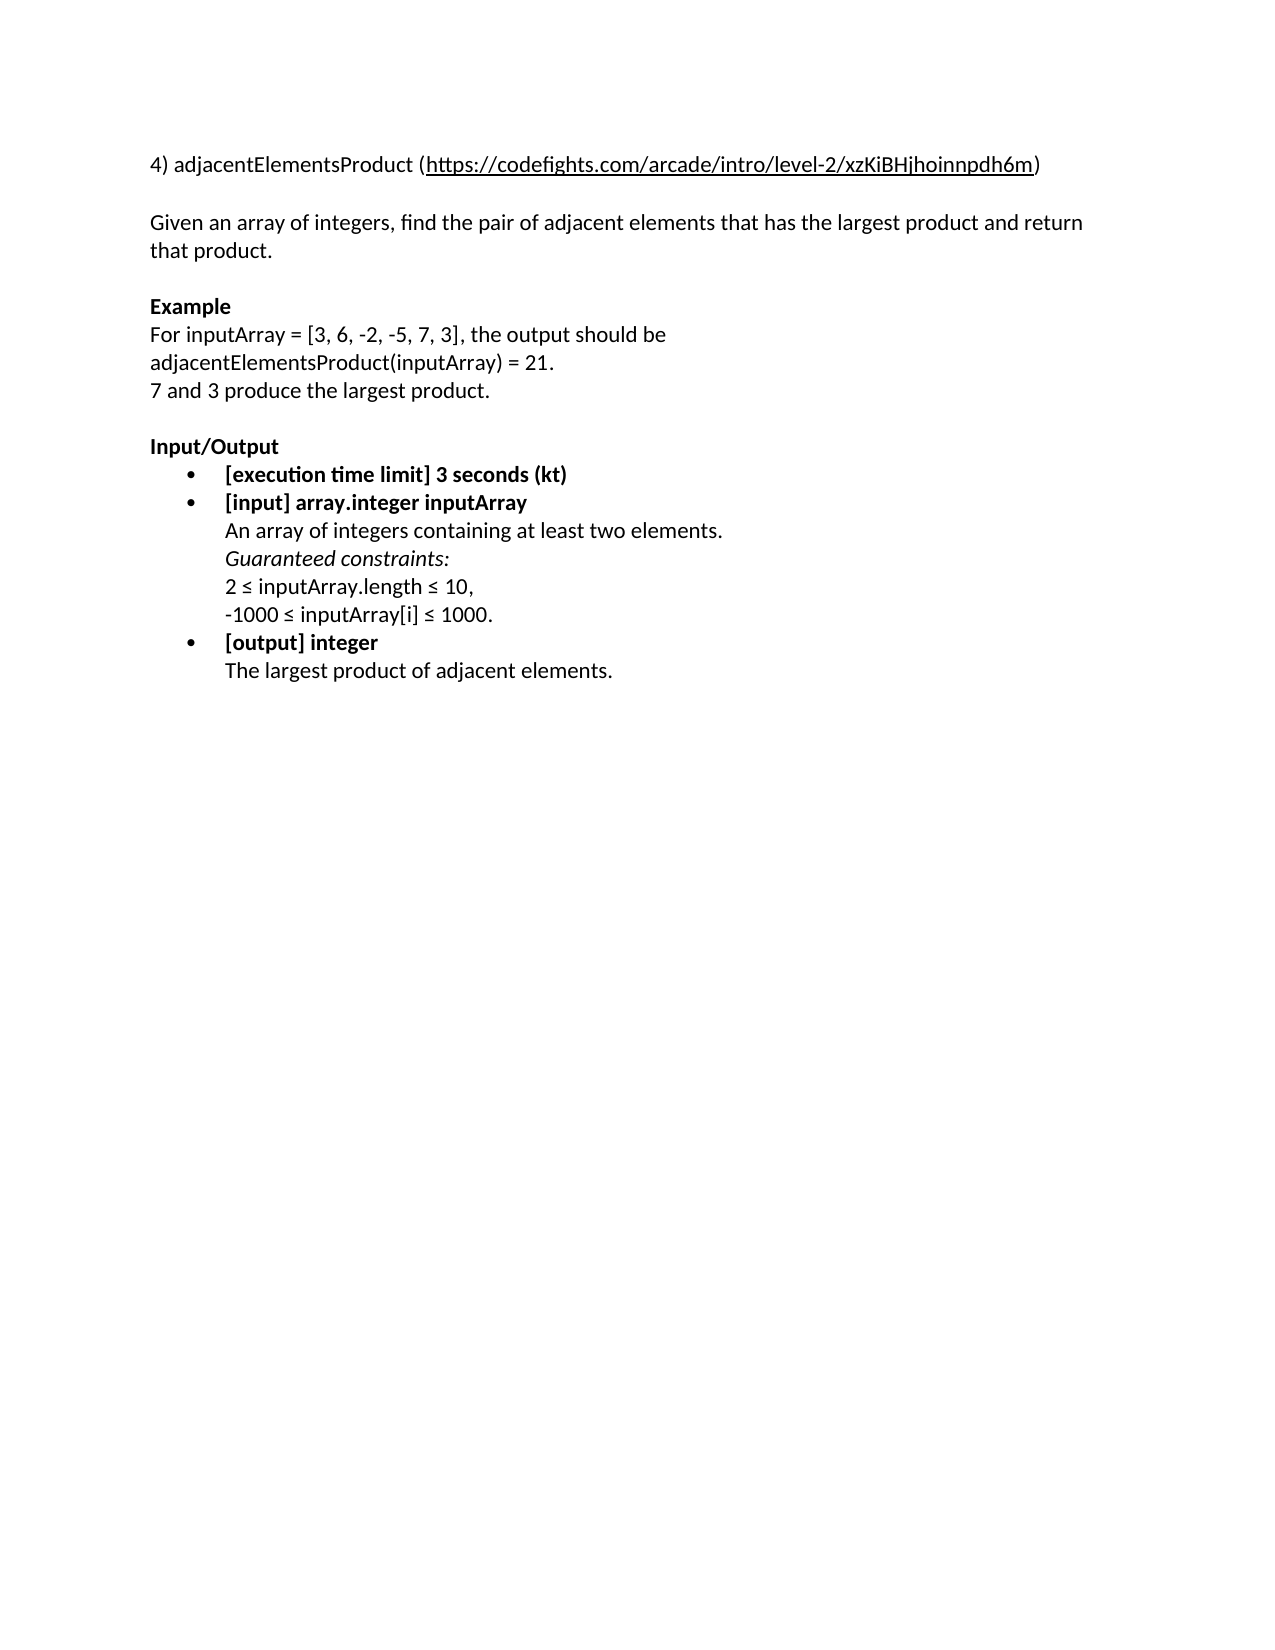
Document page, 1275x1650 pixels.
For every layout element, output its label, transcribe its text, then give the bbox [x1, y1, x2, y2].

text An array of integers containing at least two elements. [225, 516, 1125, 544]
text Input/Output [150, 432, 1125, 460]
text Guaranteed constraints: 2 ≤ inputArray.length ≤ 10, -1000 ≤ inputArray[i] ≤ 1000. [225, 544, 1125, 628]
text 4) adjacentElementsProduct (https://codefights.com/arcade/intro/level-2/xzKiBHjhoinnpdh6m) [150, 150, 1125, 178]
text Example [150, 292, 1125, 320]
text For inputArray = [3, 6, -2, -5, 7, 3], the output should be adjacentElementsProduct(inputArray) = 21. [150, 320, 1125, 376]
text 7 and 3 produce the largest product. [150, 376, 1125, 404]
text The largest product of adjacent elements. [225, 657, 1125, 684]
text Given an array of integers, find the pair of adjacent elements that has the largest product and return that product. [150, 208, 1125, 264]
list [output] integer [187, 628, 1125, 657]
list [input] array.integer inputArray [187, 488, 1125, 516]
list [execution time limit] 3 seconds (kt) [187, 460, 1125, 488]
